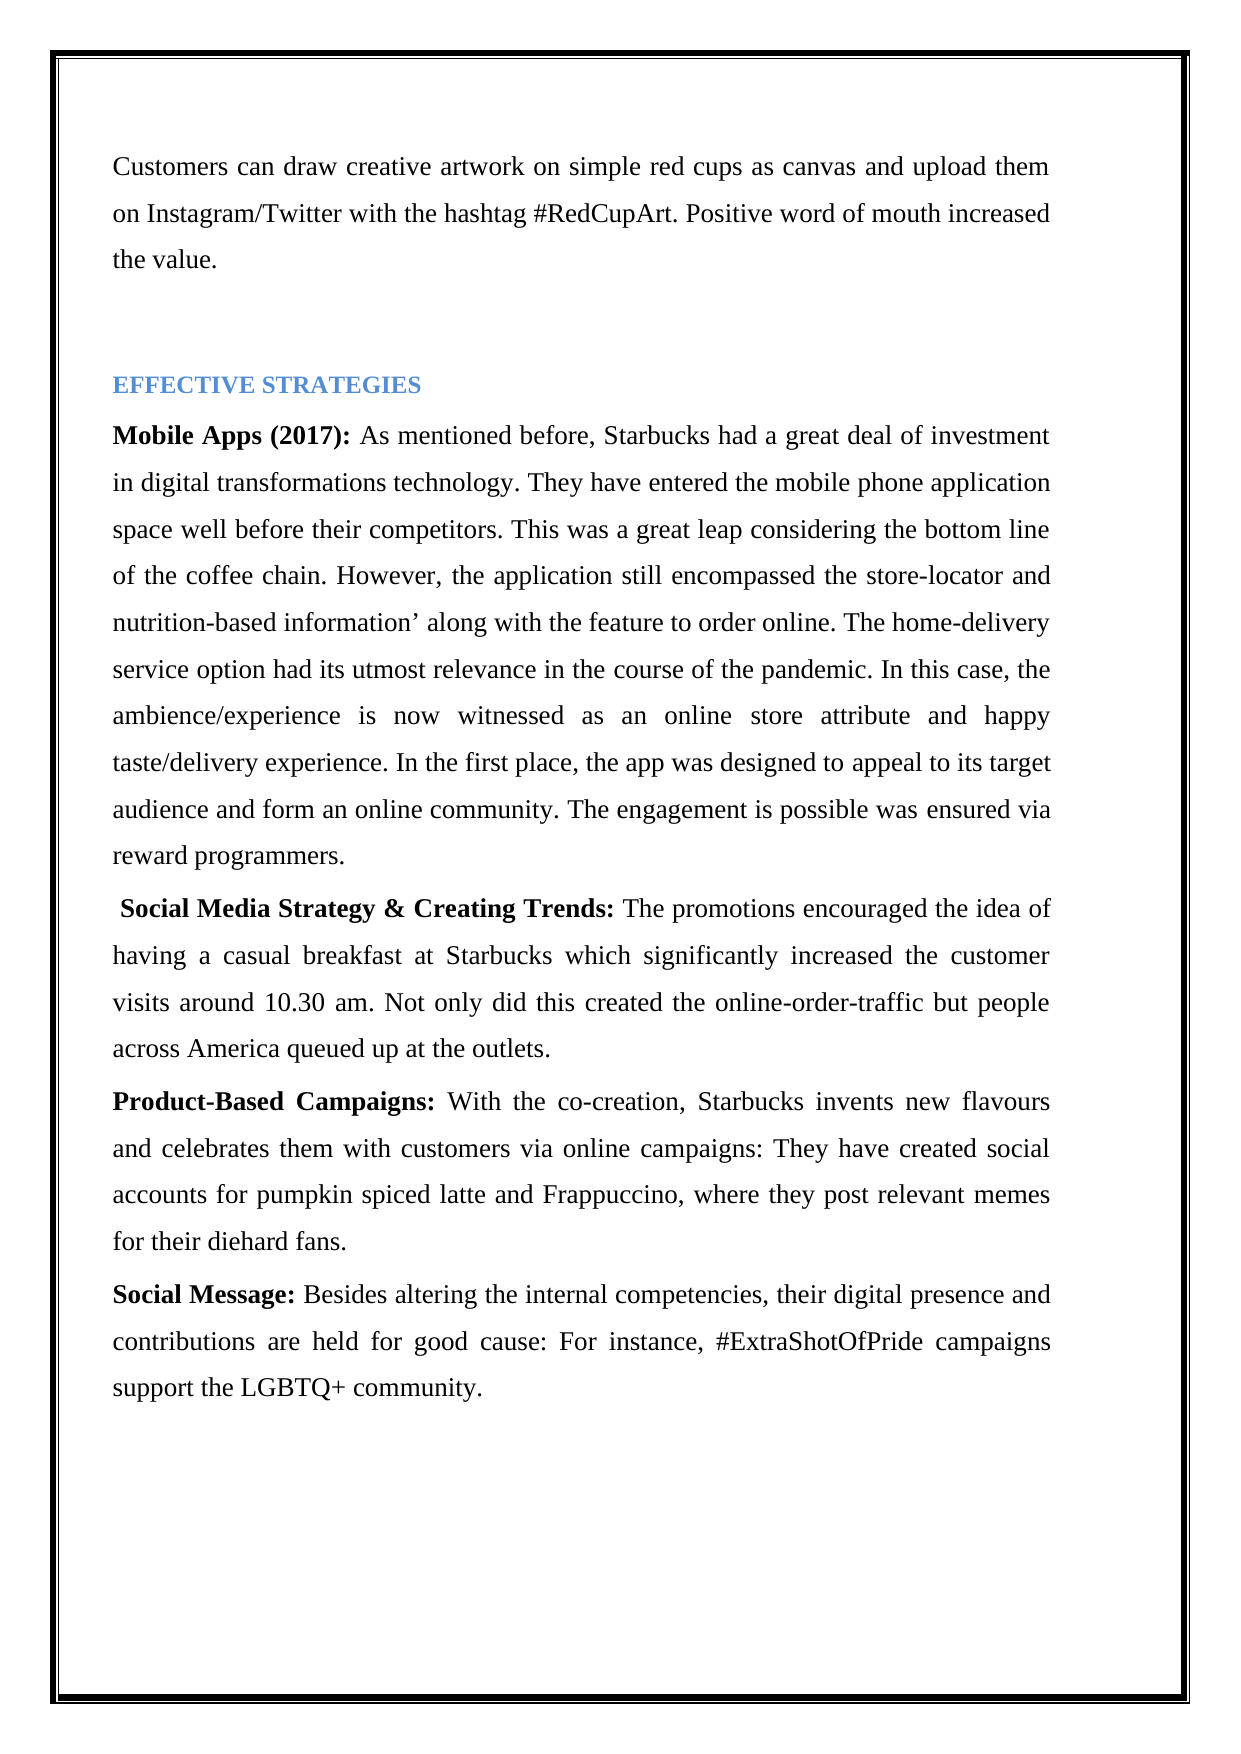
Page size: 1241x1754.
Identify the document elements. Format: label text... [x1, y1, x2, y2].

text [112, 150, 1051, 274]
text EFFECTIVE STRATEGIES [112, 370, 1051, 399]
text Mobile Apps (2017): As mentioned before, Starbucks had a great deal of investment in digital transformations technology. They have entered the mobile phone application space well before their competitors. This was a great leap considering the bottom line of the coffee chain. However, the application still encompassed the store-locator and nutrition-based information’ along with the feature to order online. The home-delivery service option had its utmost relevance in the course of the pandemic. In this case, the ambience/experience is now witnessed as an online store attribute and happy taste/delivery experience. In the first place, the app was designed to appeal to its target audience and form an online community. The engagement is possible was ensured via reward programmers. [112, 419, 1051, 871]
text Social Message: Besides altering the internal competencies, their digital presence and contributions are held for good cause: For instance, #ExtraShotOfPride campaigns support the LGBTQ+ community. [112, 1278, 1051, 1403]
text Product-Based Campaigns: With the co-creation, Starbucks invents new flavours and celebrates them with customers via online campaigns: They have created social accounts for pumpkin spiced latte and Frappuccino, where they post relevant memes for their diehard fans. [112, 1085, 1051, 1256]
text Social Media Strategy & Creating Trends: The promotions encouraged the idea of having a casual breakfast at Starbucks which significantly increased the customer visits around 10.30 am. Not only did this created the online-order-traffic but people across America queued up at the outlets. [112, 892, 1051, 1063]
